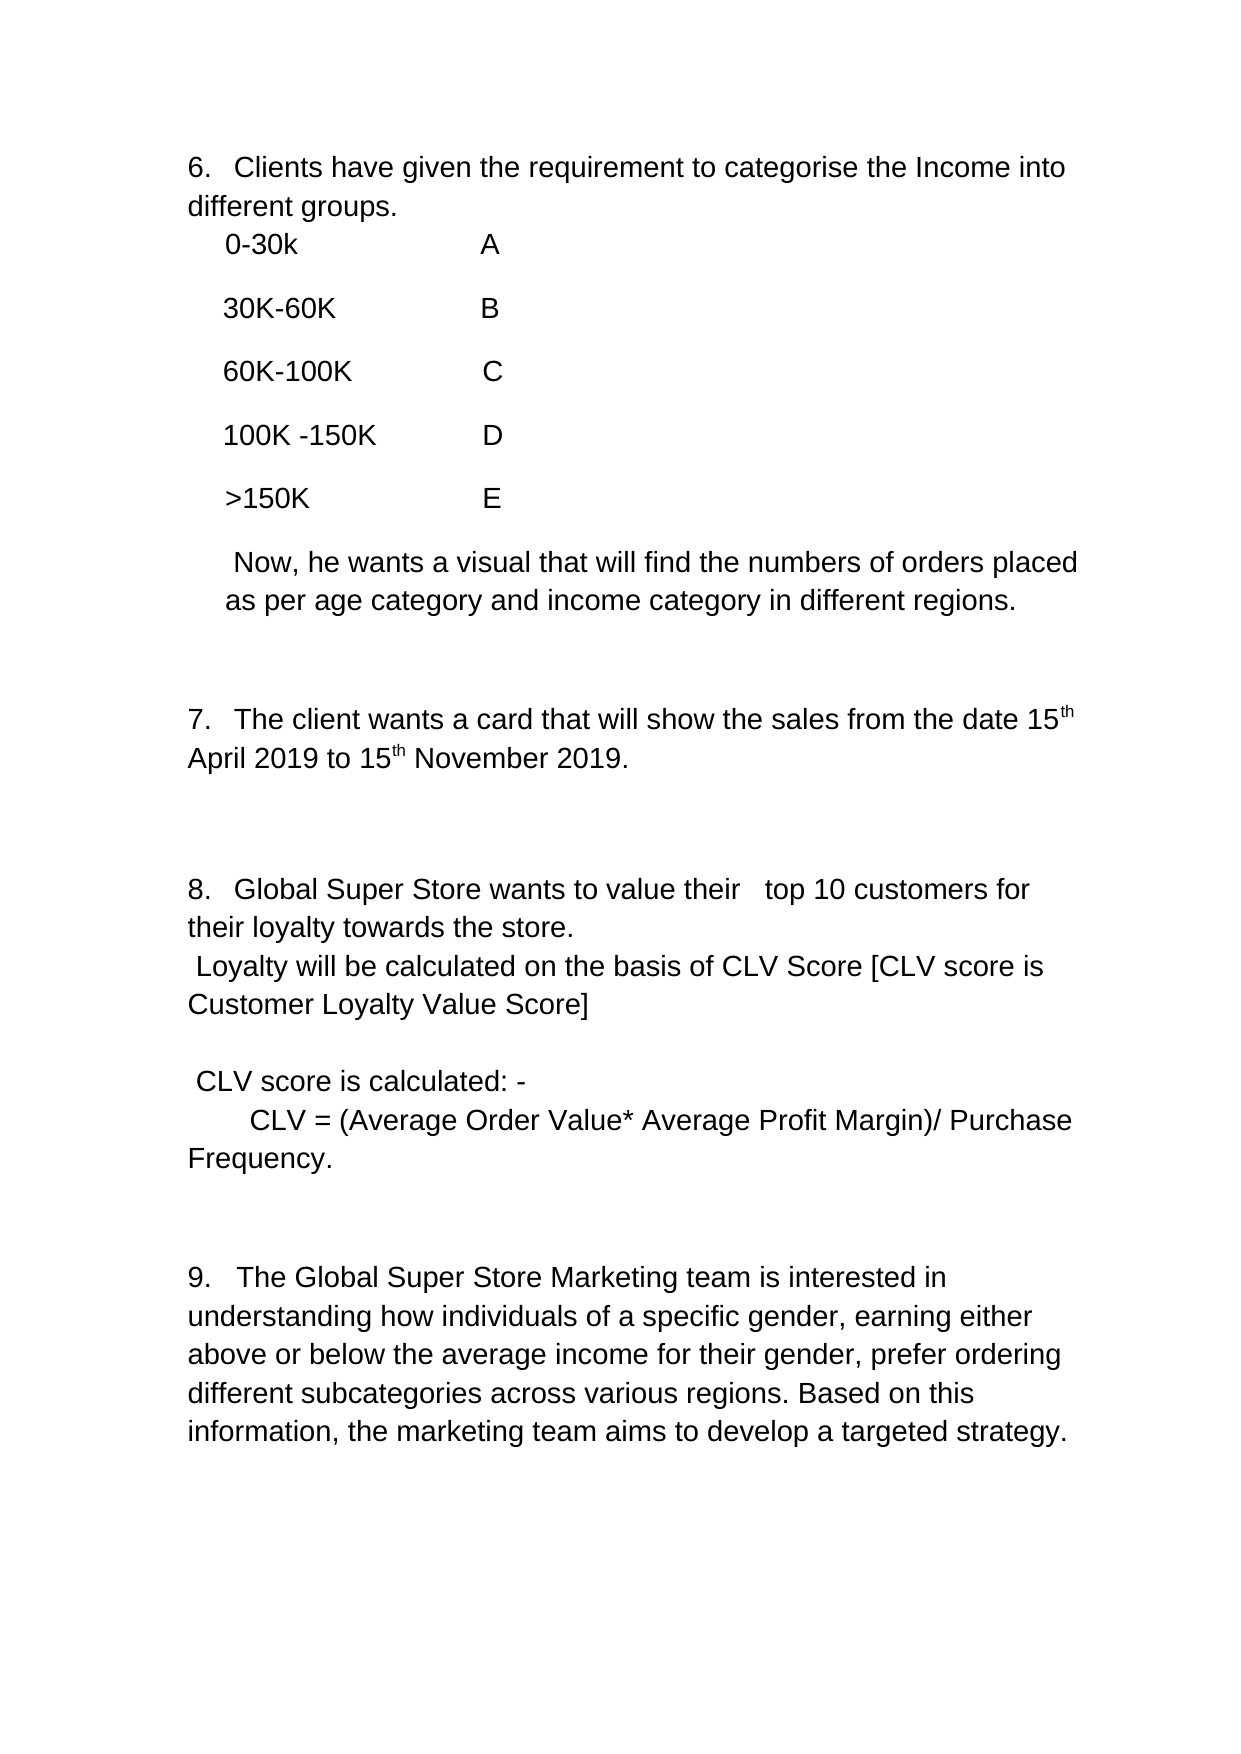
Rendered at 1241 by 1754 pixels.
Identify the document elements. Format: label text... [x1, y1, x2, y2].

text 7. The client wants a card that will show the sales from the date 15th April 2019 to 15th November 2019. [187, 702, 1090, 843]
text 8. Global Super Store wants to value their top 10 customers for their loyalty towards the store. Loyalty will be calculated on the basis of CLV Score [CLV score is Customer Loyalty Value Score] CLV score is calculated: - CLV = (Average Order Value* Average Profit Margin)/ Purchase Frequency. [187, 872, 1090, 1175]
text 9. The Global Super Store Marketing team is interested in understanding how individuals of a specific gender, earning either above or below the average income for their gender, prefer ordering different subcategories across various regions. Based on this information, the marketing team aims to develop a targeted strategy. [187, 1260, 1090, 1448]
text 30K-60K B [150, 291, 1090, 324]
text 60K-100K C [150, 354, 1090, 388]
text Now, he wants a visual that will find the numbers of orders placed as per age category and income category in different regions. [225, 545, 1090, 617]
text 100K -150K D [150, 418, 1090, 451]
text 6. Clients have given the requirement to categorise the Income into different groups. 0-30k A [187, 150, 1090, 261]
text >150K E [150, 481, 1090, 515]
